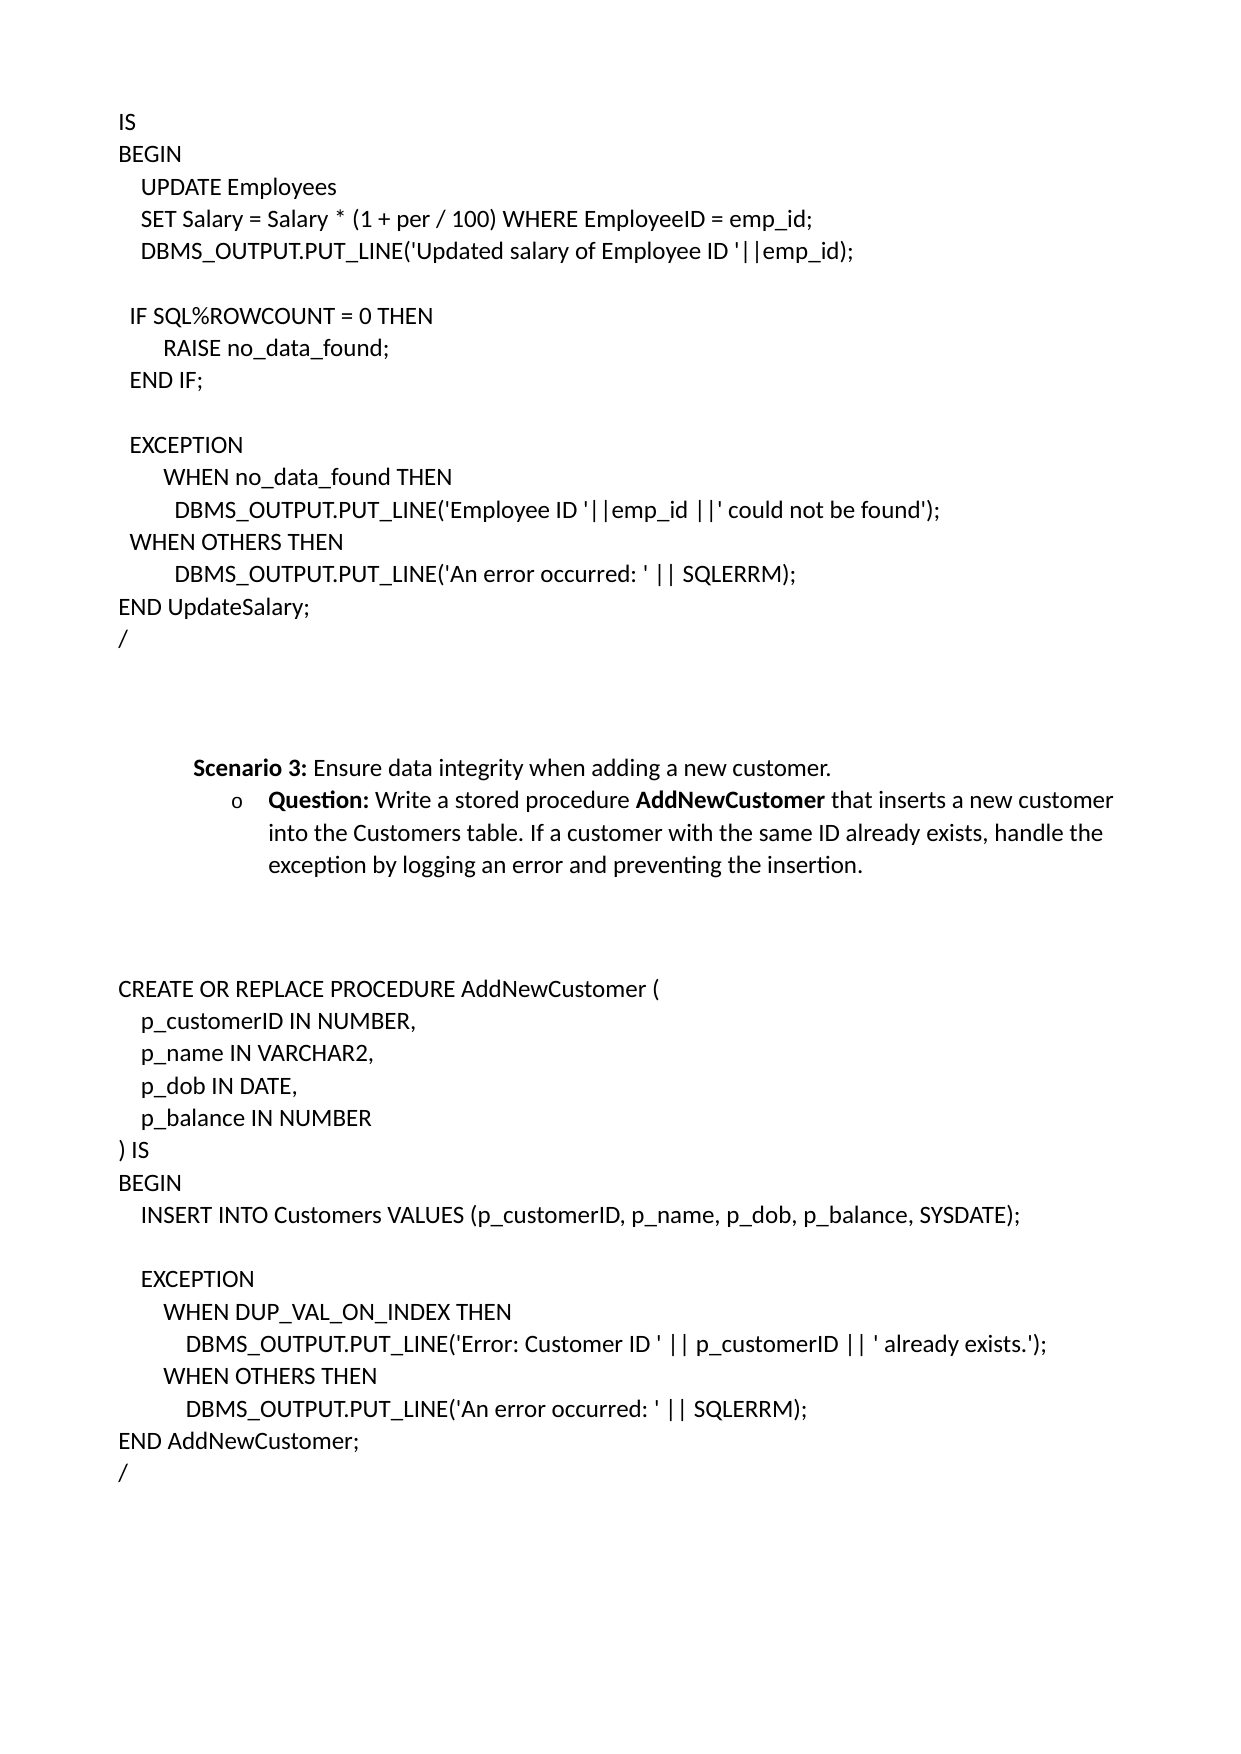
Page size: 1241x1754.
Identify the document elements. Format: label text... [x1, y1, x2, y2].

text CREATE OR REPLACE PROCEDURE AddNewCustomer ( [118, 973, 1122, 1003]
text EXCEPTION [118, 429, 1122, 460]
text DBMS_OUTPUT.PUT_LINE('Error: Customer ID ' || p_customerID || ' already exists.'); [118, 1328, 1122, 1359]
text UPDATE Employees [118, 171, 1122, 201]
text p_customerID IN NUMBER, [118, 1005, 1122, 1036]
text END IF; [118, 365, 1122, 395]
text IS [118, 106, 1122, 137]
text BEGIN [118, 1167, 1122, 1197]
text p_name IN VARCHAR2, [118, 1038, 1122, 1068]
text ) IS [118, 1134, 1122, 1165]
text END AddNewCustomer; [118, 1425, 1122, 1456]
text SET Salary = Salary * (1 + per / 100) WHERE EmployeeID = emp_id; [118, 203, 1122, 234]
text RAISE no_data_found; [118, 332, 1122, 363]
text p_dob IN DATE, [118, 1070, 1122, 1100]
text WHEN no_data_found THEN [118, 462, 1122, 492]
list Question: Write a stored procedure AddNewCustomer that inserts a new customer into the Customers table. If a customer with the same ID already exists, handle the exception by logging an error and preventing the insertion. [231, 784, 1122, 879]
text p_balance IN NUMBER [118, 1102, 1122, 1133]
text WHEN OTHERS THEN [118, 1361, 1122, 1391]
text WHEN DUP_VAL_ON_INDEX THEN [118, 1296, 1122, 1326]
text IF SQL%ROWCOUNT = 0 THEN [118, 300, 1122, 331]
text DBMS_OUTPUT.PUT_LINE('An error occurred: ' || SQLERRM); [118, 558, 1122, 589]
text INSERT INTO Customers VALUES (p_customerID, p_name, p_dob, p_balance, SYSDATE); [118, 1199, 1122, 1229]
text / [118, 1457, 1122, 1488]
text EXCEPTION [118, 1264, 1122, 1294]
text WHEN OTHERS THEN [118, 526, 1122, 557]
text DBMS_OUTPUT.PUT_LINE('Employee ID '||emp_id ||' could not be found'); [118, 494, 1122, 524]
text Scenario 3: Ensure data integrity when adding a new customer. [193, 752, 1122, 783]
text BEGIN [118, 139, 1122, 169]
text / [118, 623, 1122, 653]
text DBMS_OUTPUT.PUT_LINE('Updated salary of Employee ID '||emp_id); [118, 236, 1122, 266]
text END UpdateSalary; [118, 591, 1122, 621]
text DBMS_OUTPUT.PUT_LINE('An error occurred: ' || SQLERRM); [118, 1393, 1122, 1423]
